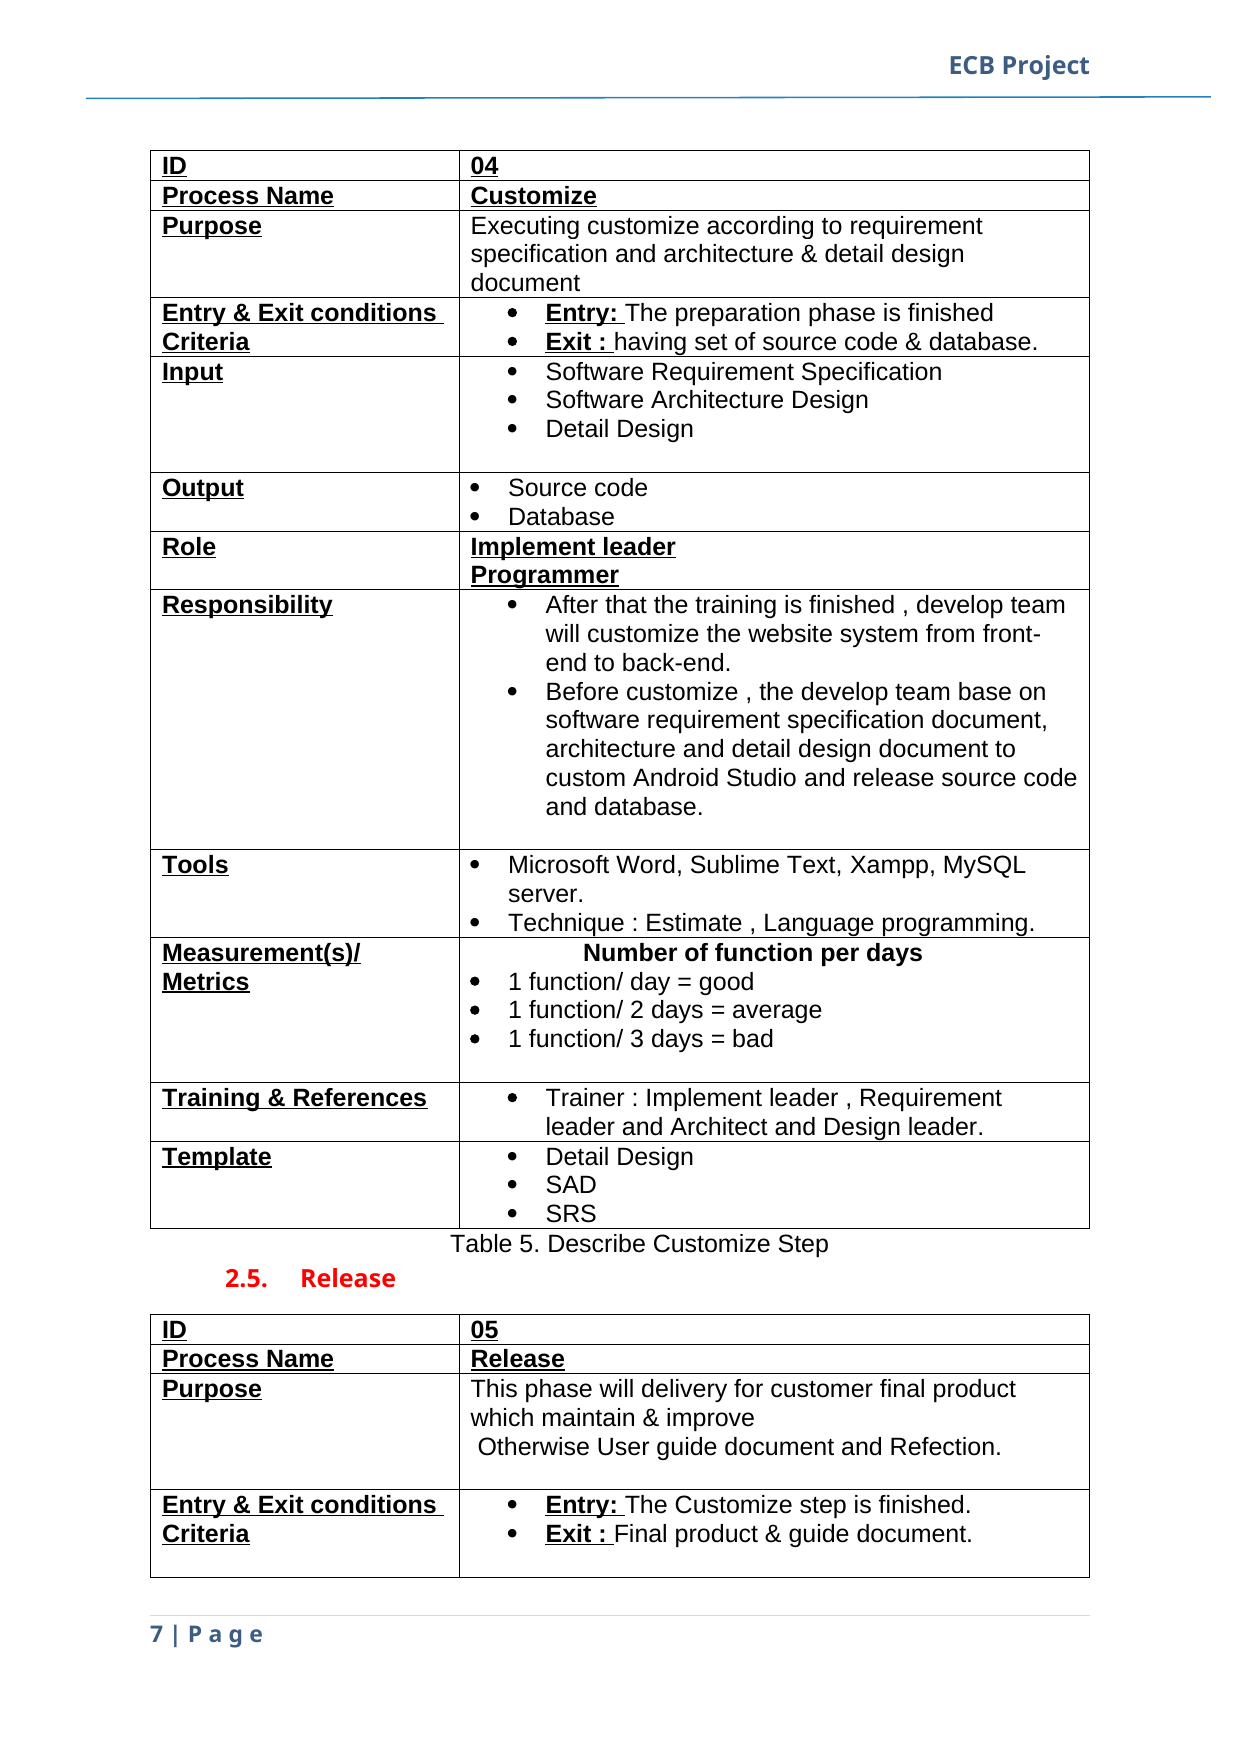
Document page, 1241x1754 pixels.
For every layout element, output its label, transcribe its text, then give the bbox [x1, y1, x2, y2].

table_cell Purpose [151, 1374, 459, 1489]
table_cell Entry: The preparation phase is finished Exit : having set of source code & database. [460, 298, 1089, 356]
table_cell Template [151, 1142, 459, 1228]
table_cell Customize [460, 181, 1089, 209]
table_cell Software Requirement Specification Software Architecture Design Detail Design [460, 357, 1089, 472]
table_cell Process Name [151, 1345, 459, 1373]
table_cell Measurement(s)/Metrics [151, 938, 459, 1082]
table_header 04 [460, 151, 1089, 180]
table_cell Release [460, 1345, 1089, 1373]
table_cell This phase will delivery for customer final product which maintain & improve Otherwise User guide document and Refection. [460, 1374, 1089, 1489]
table_cell Trainer : Implement leader , Requirement leader and Architect and Design leader. [460, 1083, 1089, 1141]
table_cell Number of function per days 1 function/ day = good 1 function/ 2 days = average 1 function/ 3 days = bad [460, 938, 1089, 1082]
table_cell Microsoft Word, Sublime Text, Xampp, MySQL server. Technique : Estimate , Language programming. [460, 850, 1089, 937]
table_cell After that the training is finished , develop team will customize the website system from front-end to back-end. Before customize , the develop team base on software requirement specification document, architecture and detail design document to custom Android Studio and release source code and database. [460, 590, 1089, 849]
list Release [225, 1260, 1090, 1294]
table_cell Training & References [151, 1083, 459, 1141]
table_header 05 [460, 1315, 1089, 1343]
table_cell Role [151, 532, 459, 589]
table_cell Entry & Exit conditions Criteria [151, 1490, 459, 1577]
table_cell Purpose [151, 211, 459, 297]
table_cell Responsibility [151, 590, 459, 849]
table_cell Executing customize according to requirement specification and architecture & detail design document [580, 211, 1089, 297]
table_cell Detail Design SAD SRS [460, 1142, 1089, 1228]
table_cell Implement leader Programmer [460, 532, 1089, 589]
table_cell Entry & Exit conditions Criteria [151, 298, 459, 356]
table_header ID [151, 151, 459, 180]
table_cell Tools [151, 850, 459, 937]
table_header ID [151, 1315, 459, 1343]
table_cell Process Name [151, 181, 459, 209]
table_cell Output [151, 473, 459, 531]
table_cell Source code Database [460, 473, 1089, 531]
list Table 5. Describe Customize Step [375, 1229, 1090, 1258]
table_cell Entry: The Customize step is finished. Exit : Final product & guide document. [460, 1490, 1089, 1577]
table_cell Input [151, 357, 459, 472]
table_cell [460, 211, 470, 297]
